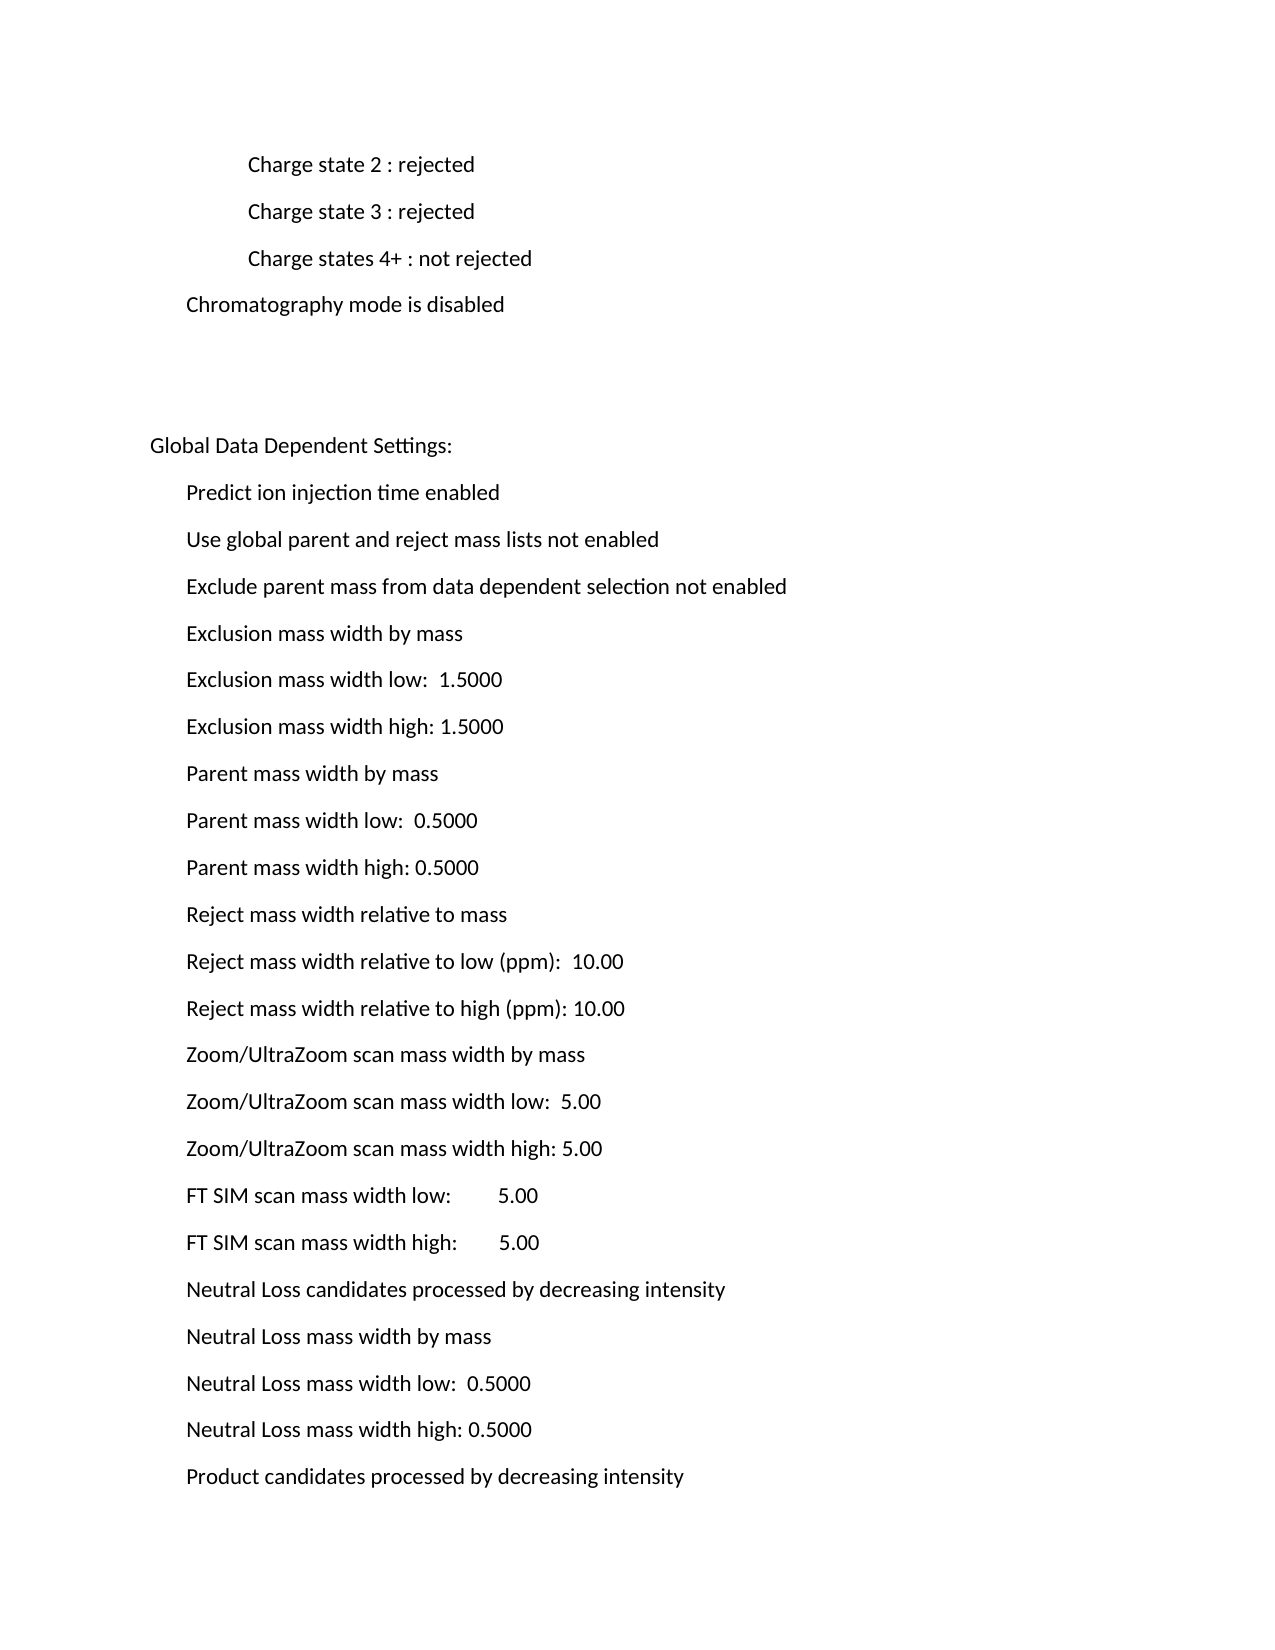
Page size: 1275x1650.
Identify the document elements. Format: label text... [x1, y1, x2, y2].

text Reject mass width relative to high (ppm): 10.00 [150, 994, 1125, 1022]
text FT SIM scan mass width low: 5.00 [150, 1181, 1125, 1209]
text Exclusion mass width by mass [150, 619, 1125, 647]
text Parent mass width by mass [150, 759, 1125, 787]
text Exclusion mass width high: 1.5000 [150, 712, 1125, 741]
text Charge states 4+ : not rejected [150, 244, 1125, 272]
text Charge state 3 : rejected [150, 197, 1125, 225]
text Zoom/UltraZoom scan mass width high: 5.00 [150, 1134, 1125, 1162]
text Predict ion injection time enabled [150, 478, 1125, 506]
text Neutral Loss mass width by mass [150, 1322, 1125, 1350]
text Exclusion mass width low: 1.5000 [150, 666, 1125, 694]
text Neutral Loss mass width high: 0.5000 [150, 1416, 1125, 1444]
text Zoom/UltraZoom scan mass width low: 5.00 [150, 1087, 1125, 1116]
text Charge state 2 : rejected [150, 150, 1125, 178]
text Zoom/UltraZoom scan mass width by mass [150, 1041, 1125, 1069]
text Parent mass width low: 0.5000 [150, 806, 1125, 834]
text Neutral Loss candidates processed by decreasing intensity [150, 1275, 1125, 1303]
text Chromatography mode is disabled [150, 291, 1125, 319]
text Exclude parent mass from data dependent selection not enabled [150, 572, 1125, 600]
text Use global parent and reject mass lists not enabled [150, 525, 1125, 553]
text Parent mass width high: 0.5000 [150, 853, 1125, 881]
text Global Data Dependent Settings: [150, 431, 1125, 459]
text Reject mass width relative to mass [150, 900, 1125, 928]
text Neutral Loss mass width low: 0.5000 [150, 1369, 1125, 1397]
text Reject mass width relative to low (ppm): 10.00 [150, 947, 1125, 975]
text FT SIM scan mass width high: 5.00 [150, 1228, 1125, 1256]
text Product candidates processed by decreasing intensity [150, 1462, 1125, 1491]
